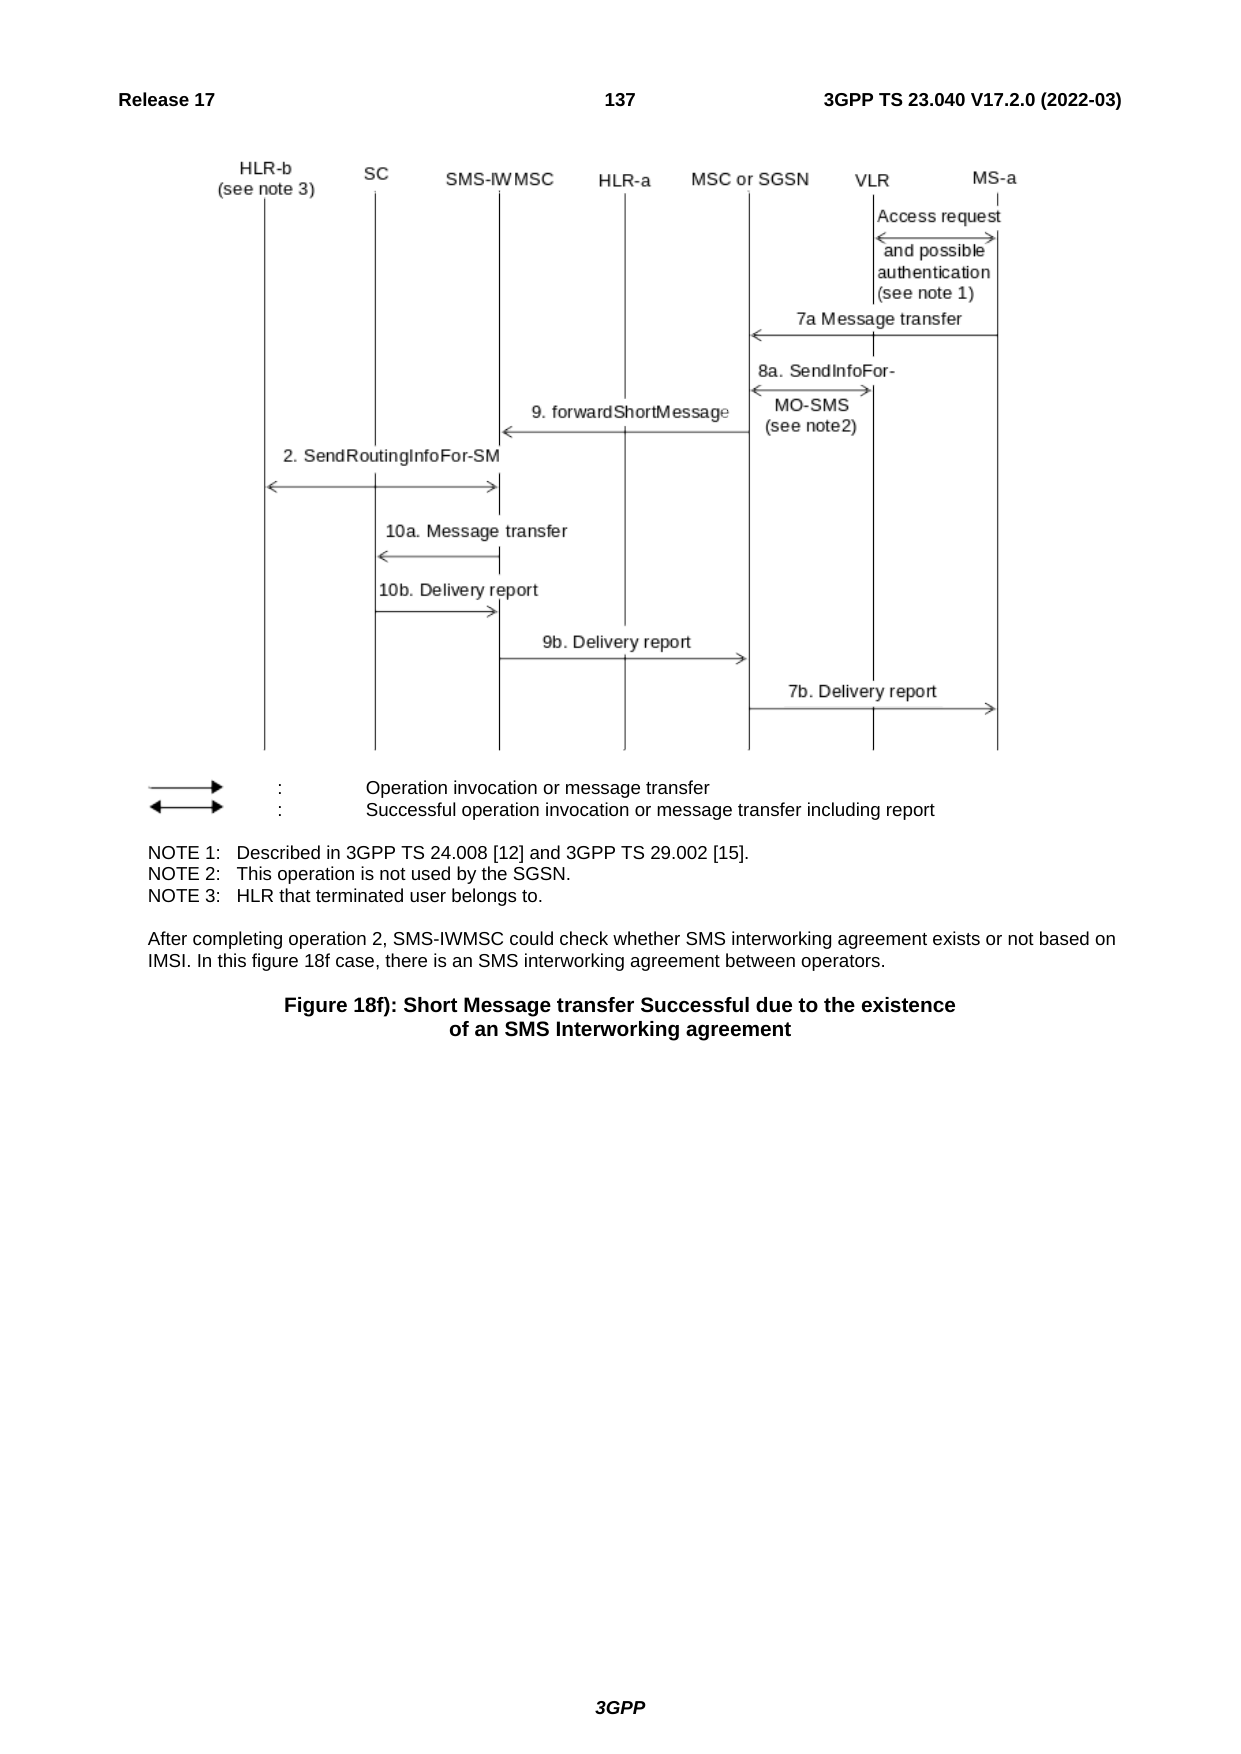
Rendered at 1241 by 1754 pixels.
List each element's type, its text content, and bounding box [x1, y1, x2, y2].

text NOTE 3: HLR that terminated user belongs to. [148, 885, 1122, 906]
text NOTE 1: Described in 3GPP TS 24.008 [12] and 3GPP TS 29.002 [15]. [148, 842, 1122, 863]
text Figure 18f): Short Message transfer Successful due to the existence of an SMS Interworking agreement [118, 992, 1122, 1040]
text NOTE 2: This operation is not used by the SGSN. [148, 863, 1122, 885]
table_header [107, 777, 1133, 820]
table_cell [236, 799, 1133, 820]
text After completing operation 2, SMS-IWMSC could check whether SMS interworking agreement exists or not based on IMSI. In this figure 18f case, there is an SMS interworking agreement between operators. [148, 928, 1122, 971]
